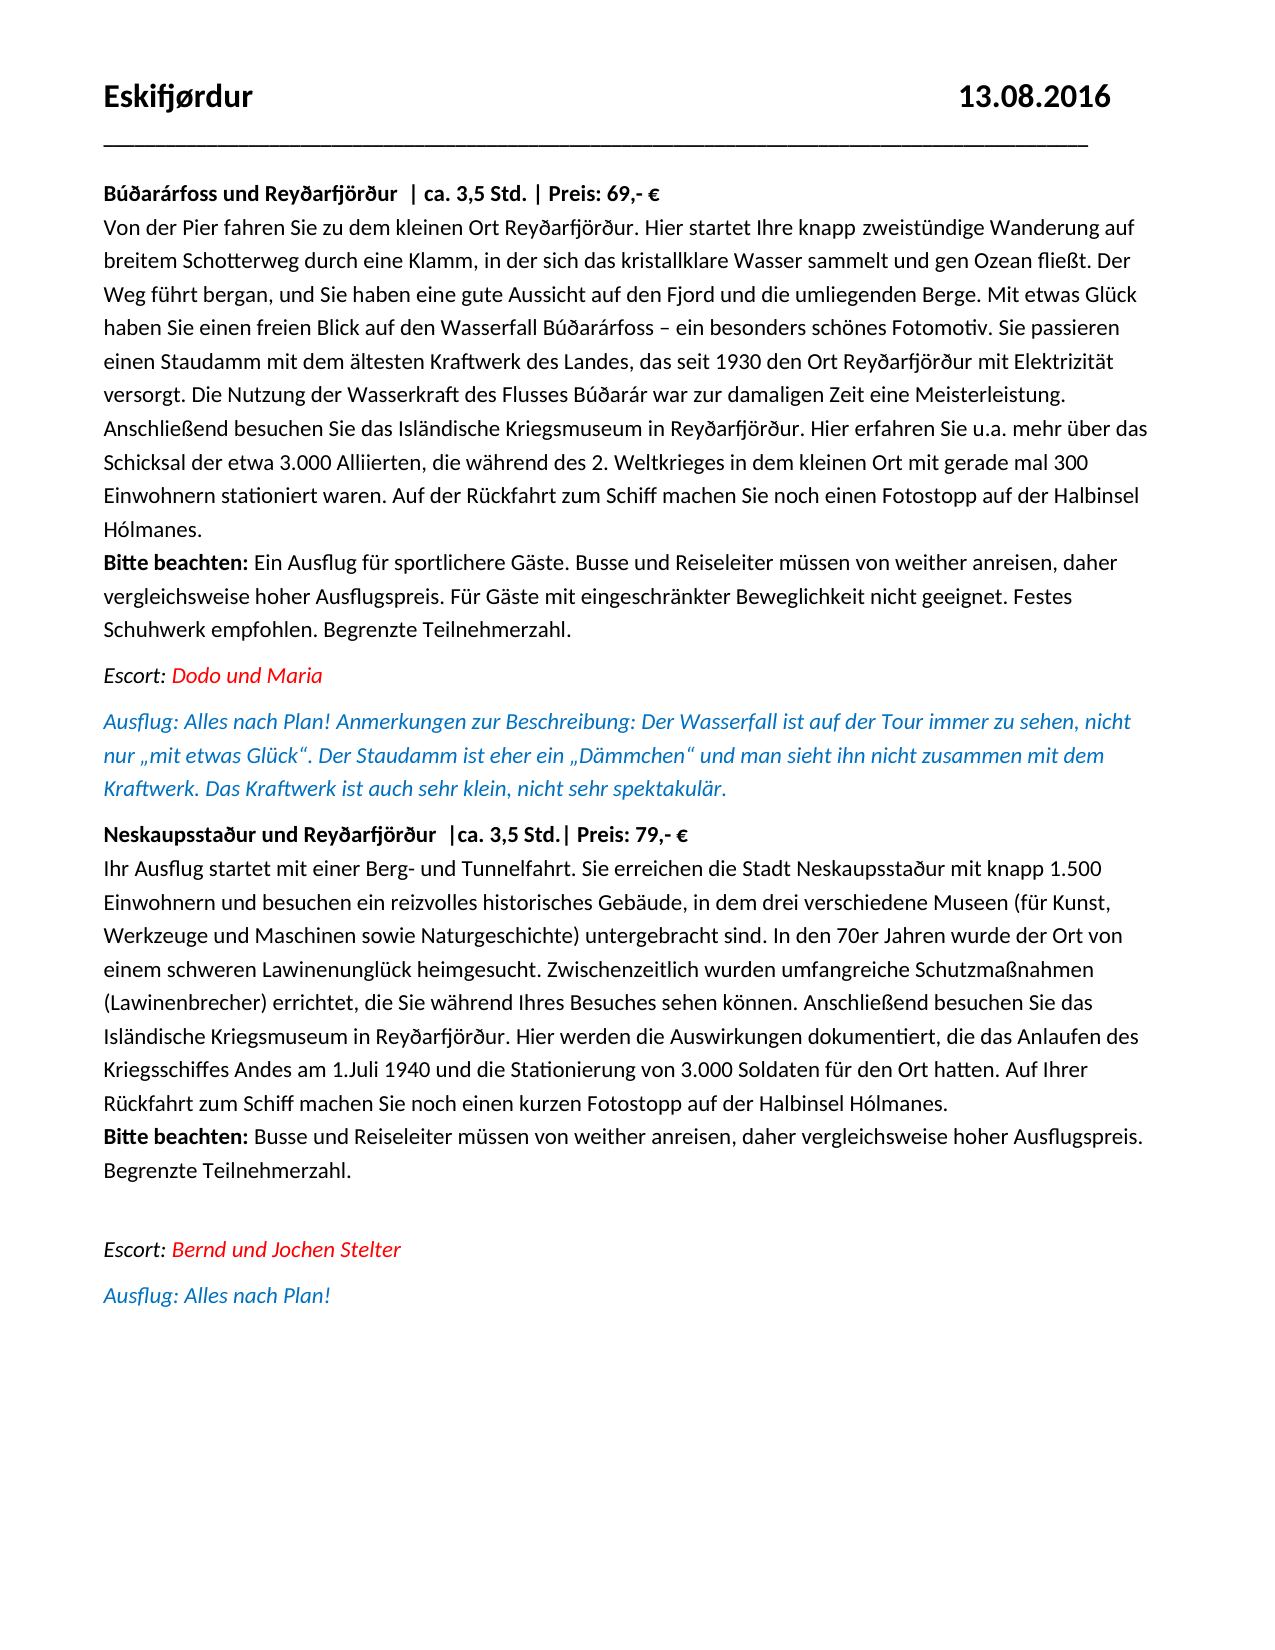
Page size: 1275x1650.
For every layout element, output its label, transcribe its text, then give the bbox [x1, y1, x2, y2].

text Ausflug: Alles nach Plan! Anmerkungen zur Beschreibung: Der Wasserfall ist auf der Tour immer zu sehen, nicht nur „mit etwas Glück“. Der Staudamm ist eher ein „Dämmchen“ und man sieht ihn nicht zusammen mit dem Kraftwerk. Das Kraftwerk ist auch sehr klein, nicht sehr spektakulär. [103, 707, 1152, 802]
text Neskaupsstaður und Reyðarfjörður |ca. 3,5 Std.| Preis: 79,- € Ihr Ausflug startet mit einer Berg- und Tunnelfahrt. Sie erreichen die Stadt Neskaupsstaður mit knapp 1.500 Einwohnern und besuchen ein reizvolles historisches Gebäude, in dem drei verschiedene Museen (für Kunst, Werkzeuge und Maschinen sowie Naturgeschichte) untergebracht sind. In den 70er Jahren wurde der Ort von einem schweren Lawinenunglück heimgesucht. Zwischenzeitlich wurden umfangreiche Schutzmaßnahmen (Lawinenbrecher) errichtet, die Sie während Ihres Besuches sehen können. Anschließend besuchen Sie das Isländische Kriegsmuseum in Reyðarfjörður. Hier werden die Auswirkungen dokumentiert, die das Anlaufen des Kriegsschiffes Andes am 1.Juli 1940 und die Stationierung von 3.000 Soldaten für den Ort hatten. Auf Ihrer Rückfahrt zum Schiff machen Sie noch einen kurzen Fotostopp auf der Halbinsel Hólmanes. Bitte beachten: Busse und Reiseleiter müssen von weither anreisen, daher vergleichsweise hoher Ausflugspreis. Begrenzte Teilnehmerzahl. [103, 821, 1152, 1217]
text Escort: Dodo und Maria [103, 661, 1152, 689]
text Escort: Bernd und Jochen Stelter [103, 1236, 1152, 1263]
text Ausflug: Alles nach Plan! [103, 1282, 1152, 1309]
text Búðarárfoss und Reyðarfjörður | ca. 3,5 Std. | Preis: 69,- € Von der Pier fahren Sie zu dem kleinen Ort Reyðarfjörður. Hier startet Ihre knapp zweistündige Wanderung auf breitem Schotterweg durch eine Klamm, in der sich das kristallklare Wasser sammelt und gen Ozean fließt. Der Weg führt bergan, und Sie haben eine gute Aussicht auf den Fjord und die umliegenden Berge. Mit etwas Glück haben Sie einen freien Blick auf den Wasserfall Búðarárfoss – ein besonders schönes Fotomotiv. Sie passieren einen Staudamm mit dem ältesten Kraftwerk des Landes, das seit 1930 den Ort Reyðarfjörður mit Elektrizität versorgt. Die Nutzung der Wasserkraft des Flusses Búðarár war zur damaligen Zeit eine Meisterleistung. Anschließend besuchen Sie das Isländische Kriegsmuseum in Reyðarfjörður. Hier erfahren Sie u.a. mehr über das Schicksal der etwa 3.000 Alliierten, die während des 2. Weltkrieges in dem kleinen Ort mit gerade mal 300 Einwohnern stationiert waren. Auf der Rückfahrt zum Schiff machen Sie noch einen Fotostopp auf der Halbinsel Hólmanes. Bitte beachten: Ein Ausflug für sportlichere Gäste. Busse und Reiseleiter müssen von weither anreisen, daher vergleichsweise hoher Ausflugspreis. Für Gäste mit eingeschränkter Beweglichkeit nicht geeignet. Festes Schuhwerk empfohlen. Begrenzte Teilnehmerzahl. [103, 179, 1152, 643]
text _______________________________________________________________________________________________ [103, 124, 1152, 149]
text Eskifjørdur 13.08.2016 [103, 75, 1152, 116]
